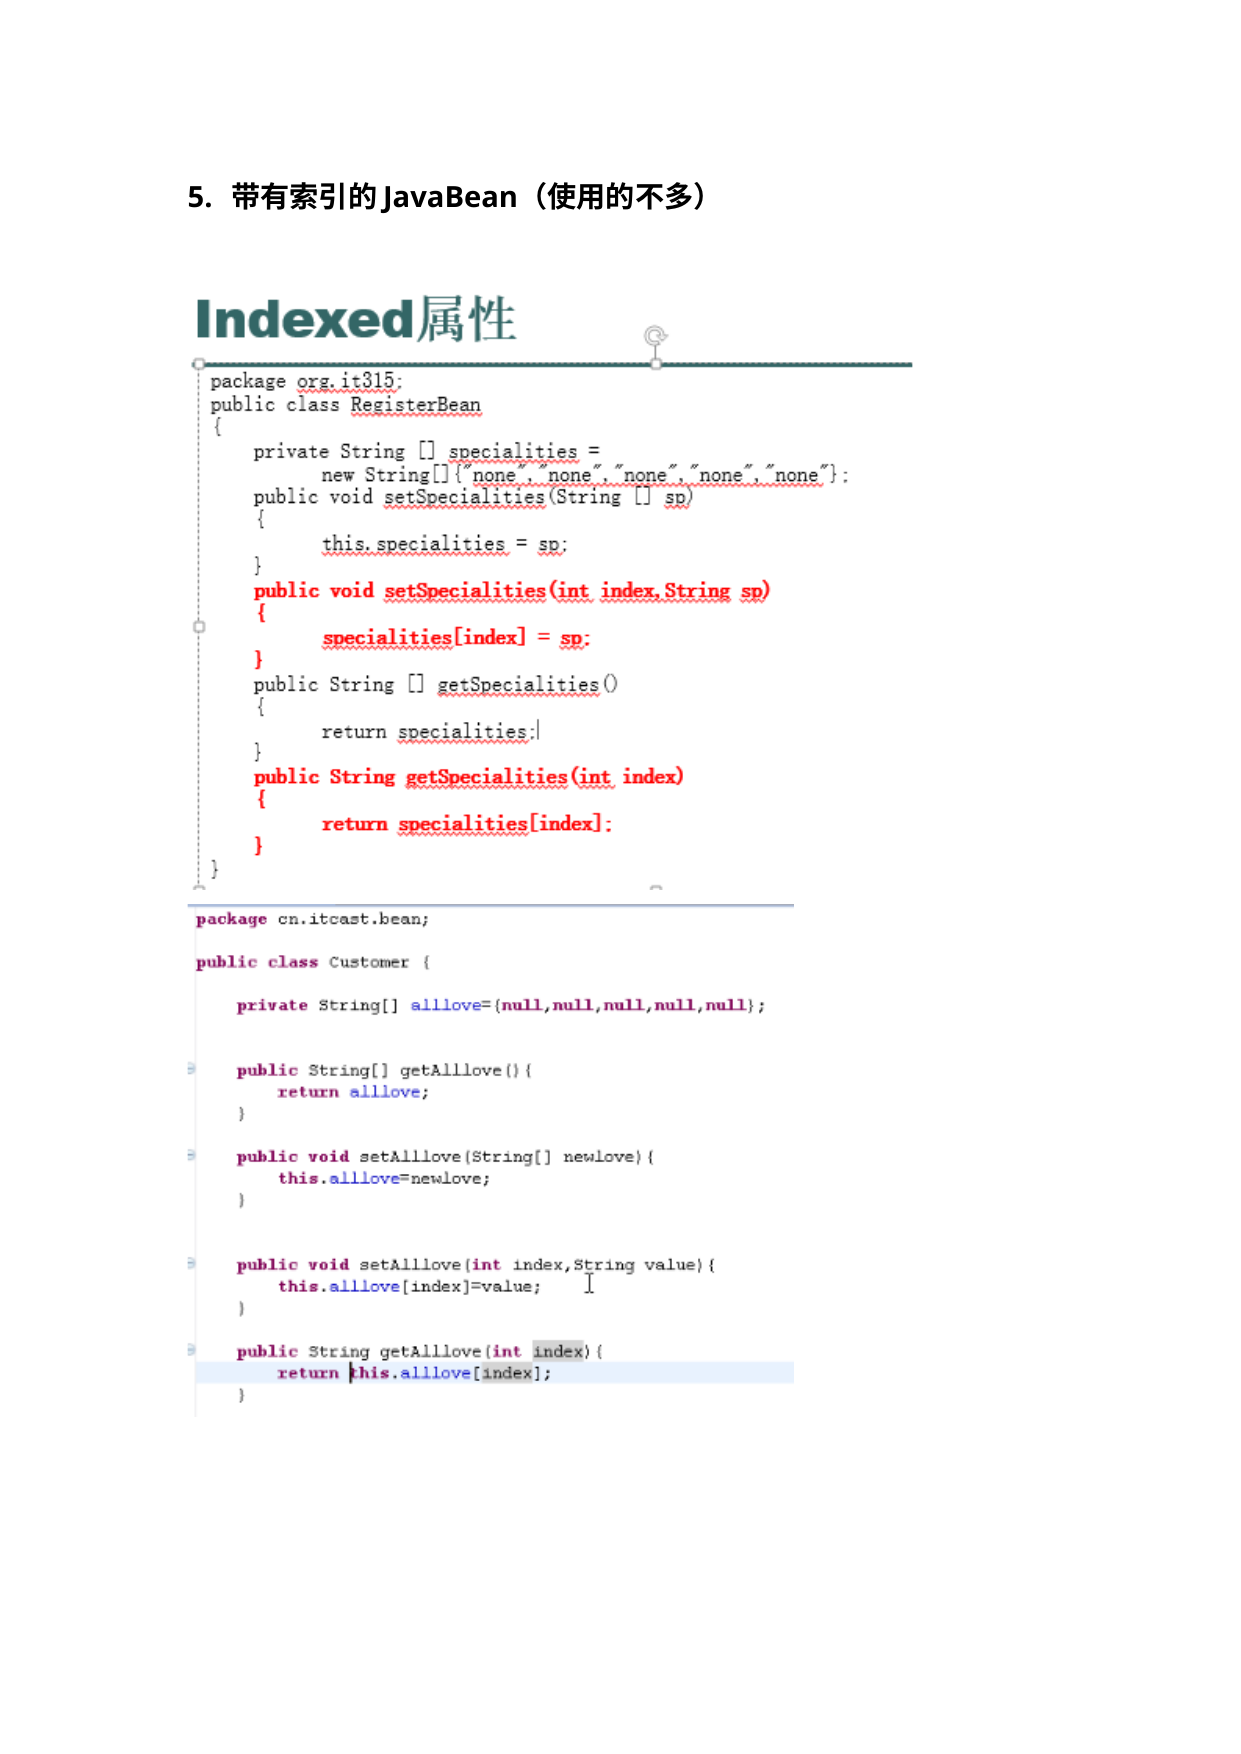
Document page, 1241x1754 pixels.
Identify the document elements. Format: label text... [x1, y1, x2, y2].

picture [187, 904, 794, 1417]
subtitle 带有索引的JavaBean（使用的不多） [187, 162, 1053, 227]
picture [187, 286, 913, 890]
